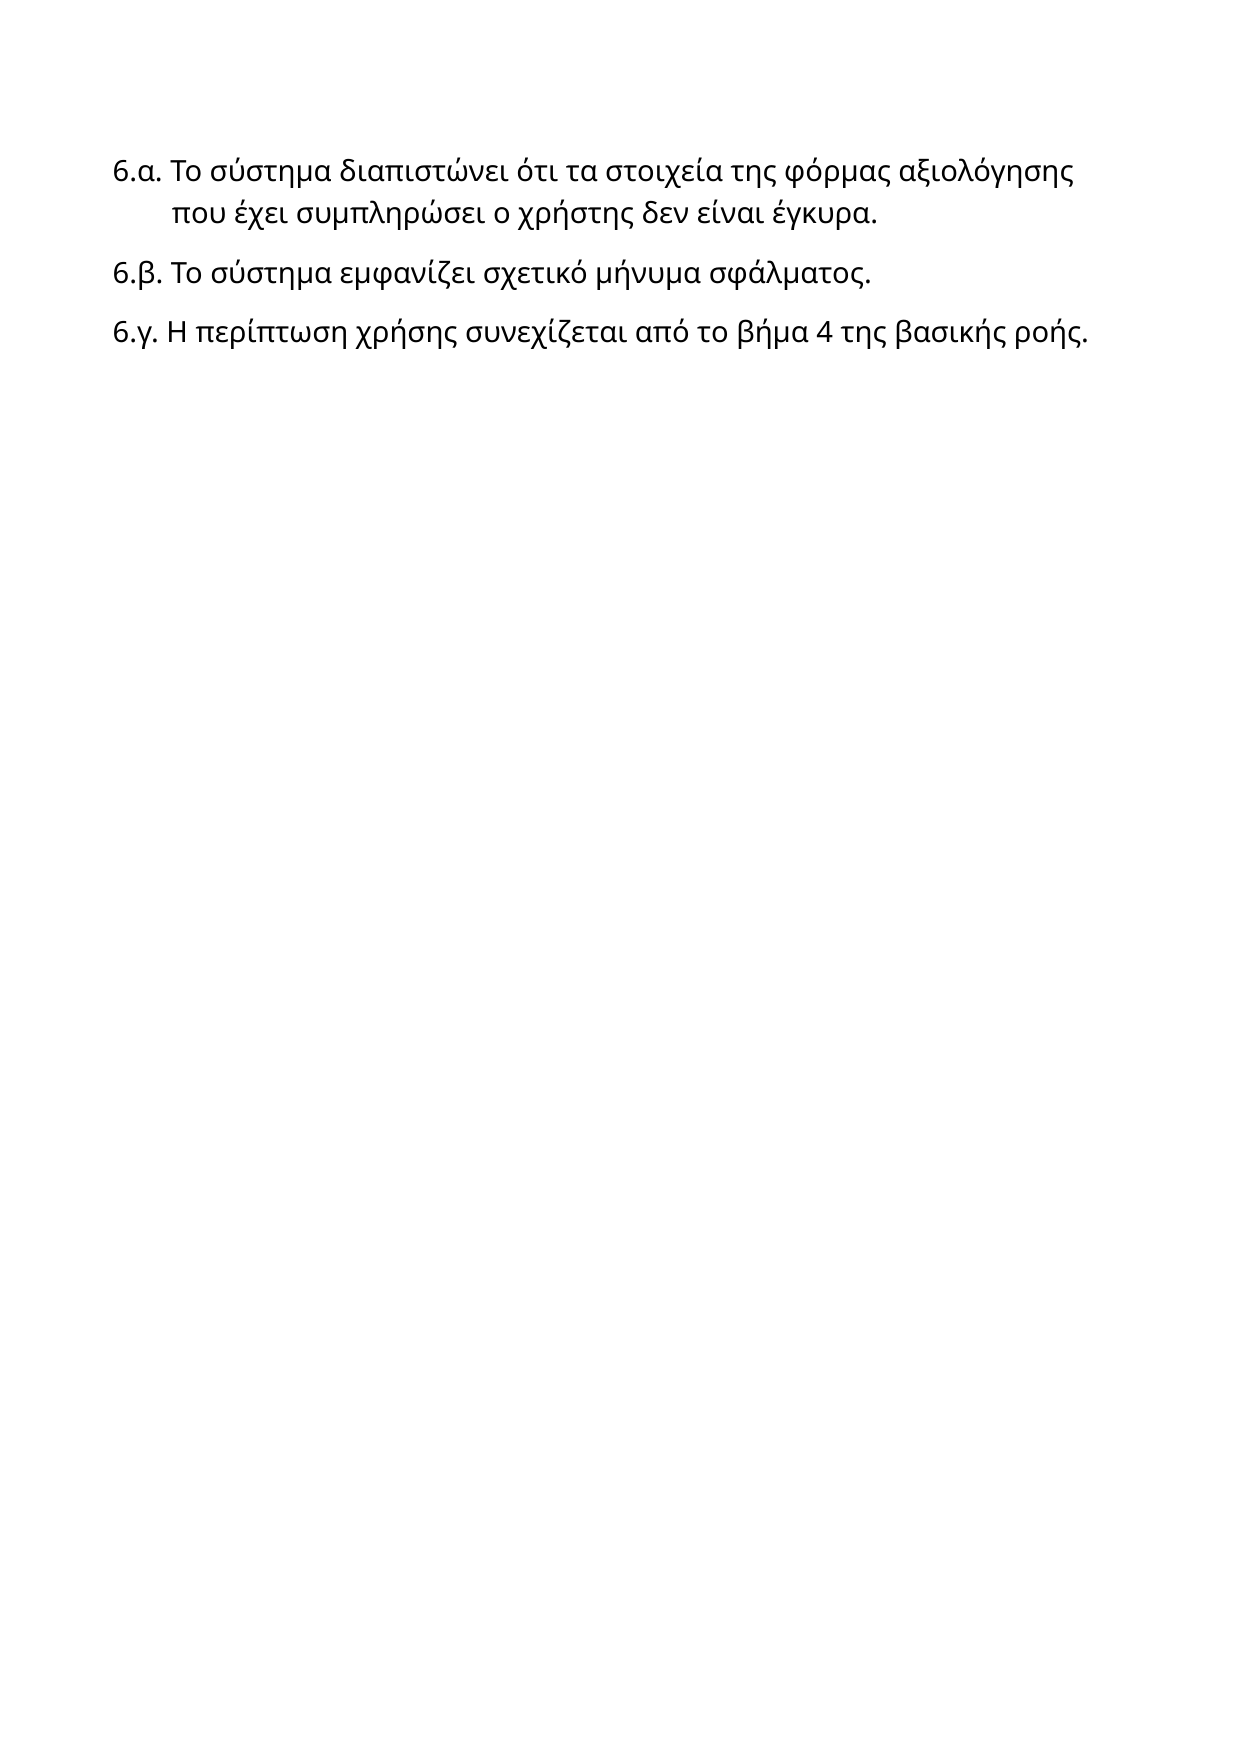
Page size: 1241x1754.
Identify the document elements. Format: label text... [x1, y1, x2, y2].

text 6.α. Το σύστημα διαπιστώνει ότι τα στοιχεία της φόρμας αξιολόγησης που έχει συμπληρώσει ο χρήστης δεν είναι έγκυρα. [112, 150, 1128, 232]
text 6.γ. Η περίπτωση χρήσης συνεχίζεται από το βήμα 4 της βασικής ροής. [112, 312, 1128, 351]
text 6.β. Το σύστημα εμφανίζει σχετικό μήνυμα σφάλματος. [112, 252, 1128, 292]
